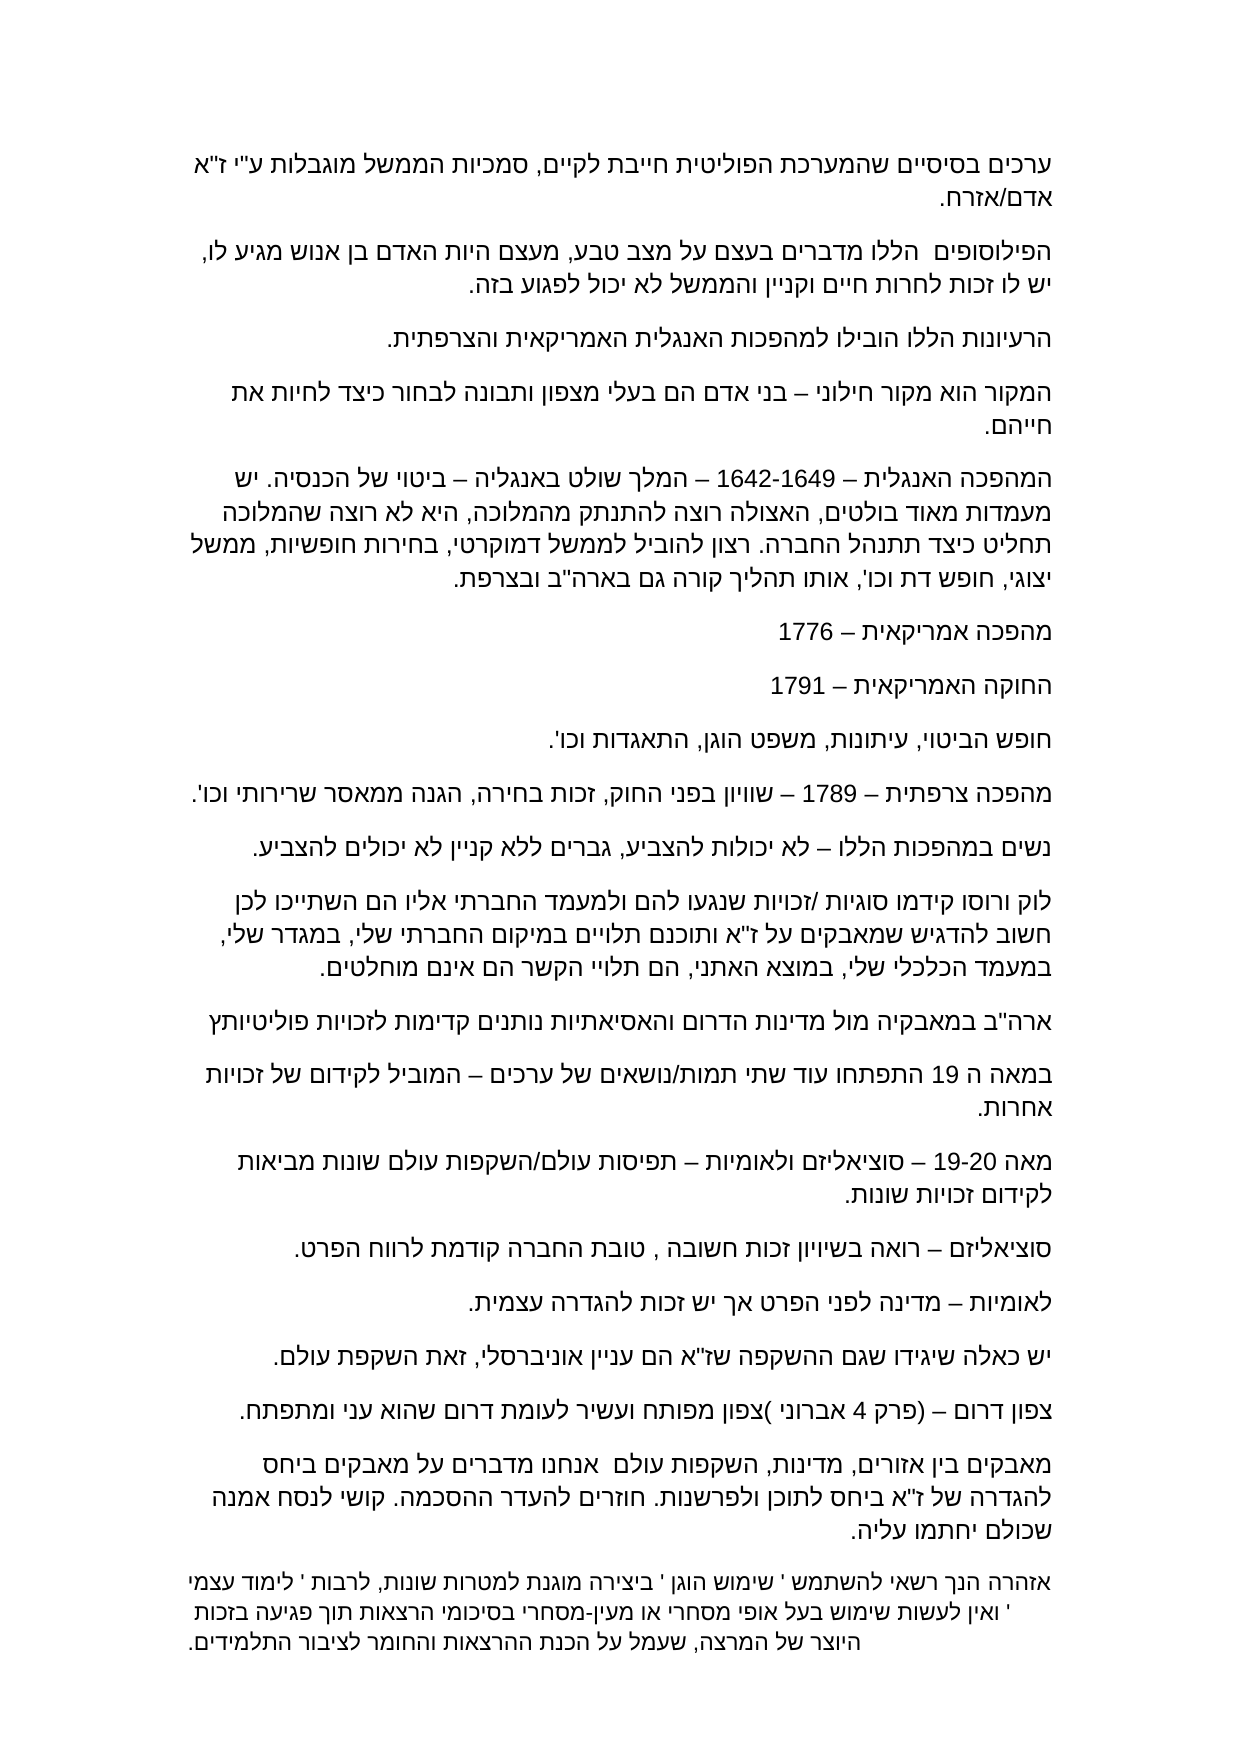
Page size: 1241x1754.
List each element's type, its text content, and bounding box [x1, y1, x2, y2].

text חופש הביטוי, עיתונות, משפט הוגן, התאגדות וכו'. [187, 725, 1053, 754]
text המקור הוא מקור חילוני – בני אדם הם בעלי מצפון ותבונה לבחור כיצד לחיות את חייהם. [187, 378, 1053, 439]
text הפילוסופים הללו מדברים בעצם על מצב טבע, מעצם היות האדם בן אנוש מגיע לו, יש לו זכות לחרות חיים וקניין והממשל לא יכול לפגוע בזה. [187, 237, 1053, 299]
text ארה"ב במאבקיה מול מדינות הדרום והאסיאתיות נותנים קדימות לזכויות פוליטיותץ [187, 1007, 1053, 1035]
text צפון דרום – (פרק 4 אברוני )צפון מפותח ועשיר לעומת דרום שהוא עני ומתפתח. [187, 1396, 1053, 1424]
text מאבקים בין אזורים, מדינות, השקפות עולם אנחנו מדברים על מאבקים ביחס להגדרה של ז"א ביחס לתוכן ולפרשנות. חוזרים להעדר ההסכמה. קושי לנסח אמנה שכולם יחתמו עליה. [187, 1449, 1053, 1544]
text מאה 19-20 – סוציאליזם ולאומיות – תפיסות עולם/השקפות עולם שונות מביאות לקידום זכויות שונות. [187, 1147, 1053, 1209]
text לאומיות – מדינה לפני הפרט אך יש זכות להגדרה עצמית. [187, 1288, 1053, 1317]
text מהפכה אמריקאית – 1776 [187, 617, 1053, 646]
text מהפכה צרפתית – 1789 – שוויון בפני החוק, זכות בחירה, הגנה ממאסר שרירותי וכו'. [187, 779, 1053, 808]
text יש כאלה שיגידו שגם ההשקפה שז"א הם עניין אוניברסלי, זאת השקפת עולם. [187, 1342, 1053, 1371]
text לוק ורוסו קידמו סוגיות /זכויות שנגעו להם ולמעמד החברתי אליו הם השתייכו לכן חשוב להדגיש שמאבקים על ז"א ותוכנם תלויים במיקום החברתי שלי, במגדר שלי, במעמד הכלכלי שלי, במוצא האתני, הם תלויי הקשר הם אינם מוחלטים. [187, 887, 1053, 981]
text המהפכה האנגלית – 1642-1649 – המלך שולט באנגליה – ביטוי של הכנסיה. יש מעמדות מאוד בולטים, האצולה רוצה להתנתק מהמלוכה, היא לא רוצה שהמלוכה תחליט כיצד תתנהל החברה. רצון להוביל לממשל דמוקרטי, בחירות חופשיות, ממשל יצוגי, חופש דת וכו', אותו תהליך קורה גם בארה"ב ובצרפת. [187, 464, 1053, 592]
text החוקה האמריקאית – 1791 [187, 671, 1053, 700]
text נשים במהפכות הללו – לא יכולות להצביע, גברים ללא קניין לא יכולים להצביע. [187, 833, 1053, 862]
text הרעיונות הללו הובילו למהפכות האנגלית האמריקאית והצרפתית. [187, 324, 1053, 352]
text במאה ה 19 התפתחו עוד שתי תמות/נושאים של ערכים – המוביל לקידום של זכויות אחרות. [187, 1060, 1053, 1122]
text ערכים בסיסיים שהמערכת הפוליטית חייבת לקיים, סמכיות הממשל מוגבלות ע"י ז"א אדם/אזרח. [187, 150, 1053, 212]
text סוציאליזם – רואה בשיויון זכות חשובה , טובת החברה קודמת לרווח הפרט. [187, 1234, 1053, 1263]
